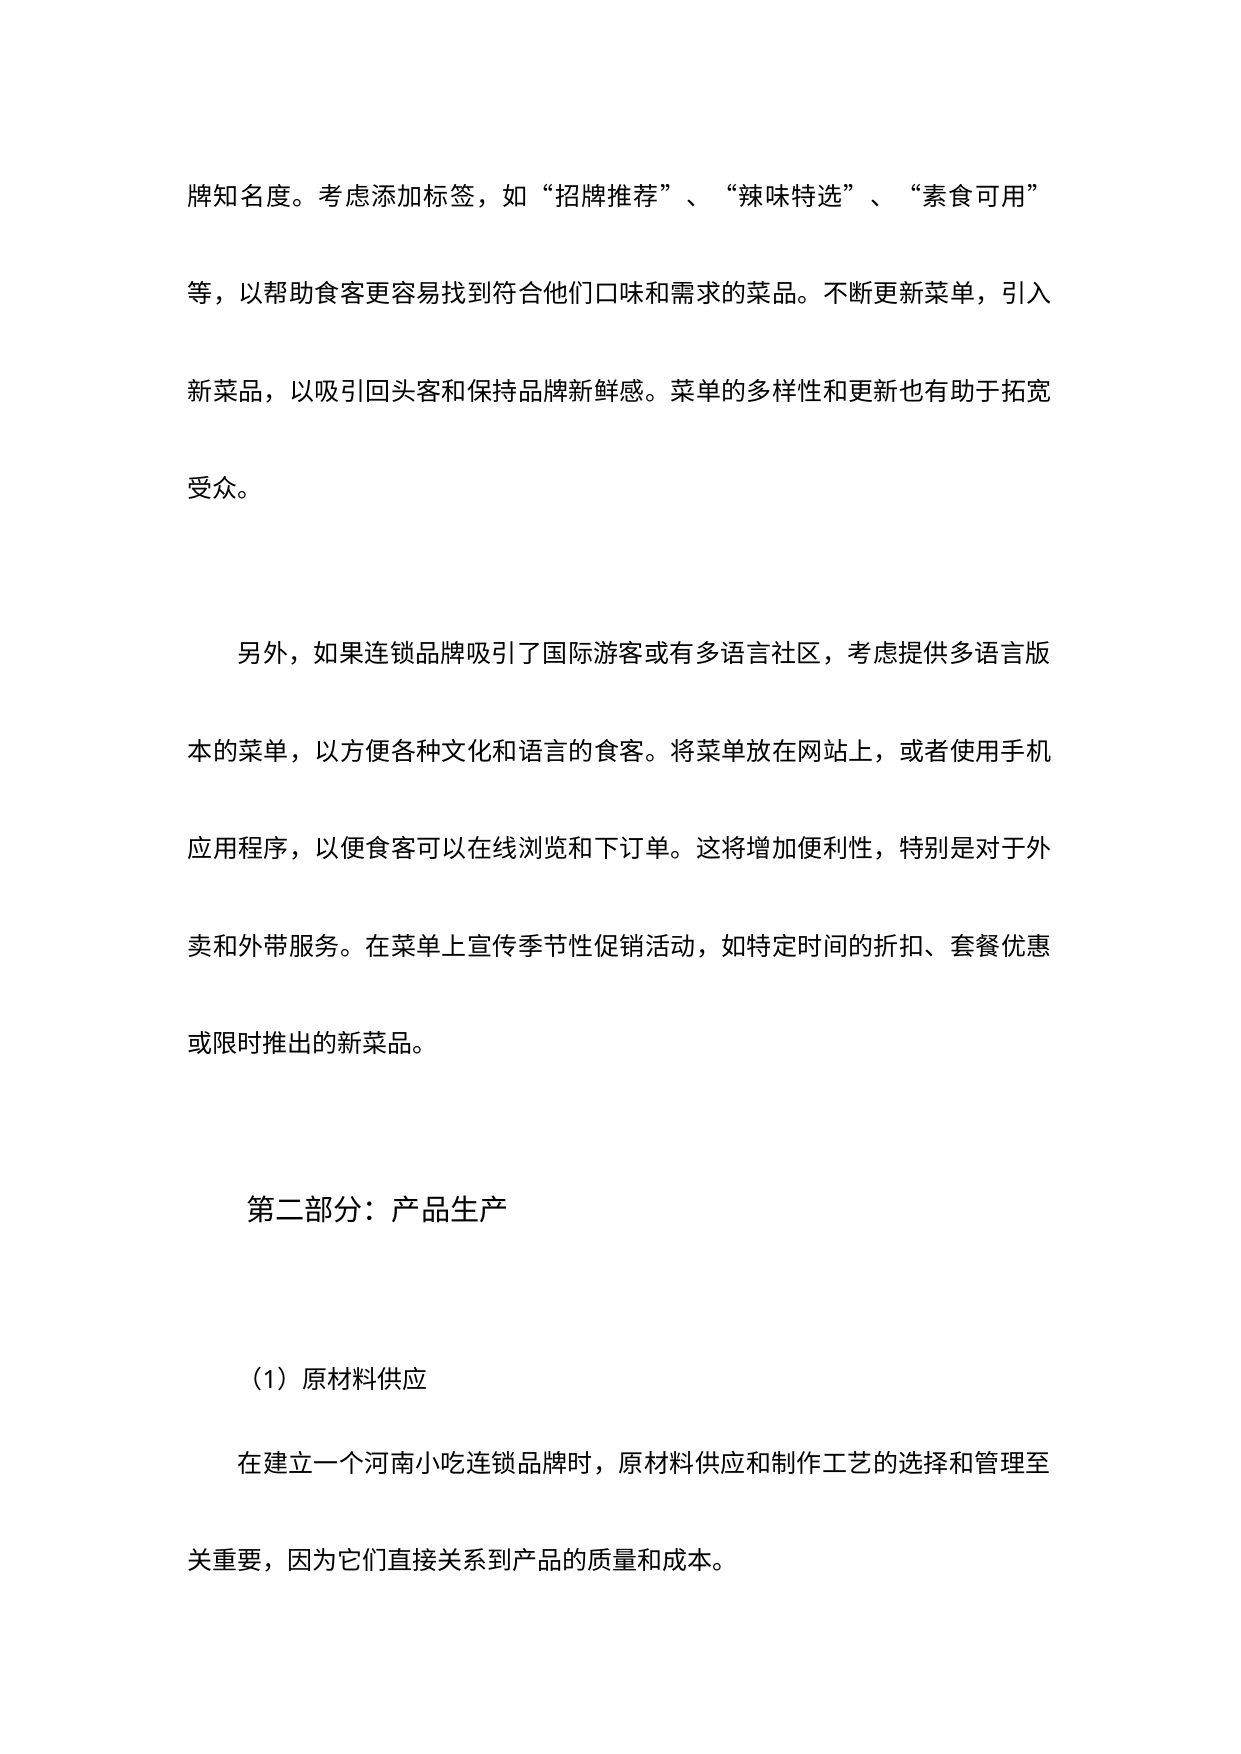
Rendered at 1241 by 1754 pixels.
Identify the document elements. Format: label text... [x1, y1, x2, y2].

text 第二部分：产品生产 [187, 1175, 1053, 1240]
text （1）原材料供应 [187, 1346, 1053, 1411]
text 在建立一个河南小吃连锁品牌时，原材料供应和制作工艺的选择和管理至关重要，因为它们直接关系到产品的质量和成本。 [187, 1429, 1053, 1591]
text 另外，如果连锁品牌吸引了国际游客或有多语言社区，考虑提供多语言版本的菜单，以方便各种文化和语言的食客。将菜单放在网站上，或者使用手机应用程序，以便食客可以在线浏览和下订单。这将增加便利性，特别是对于外卖和外带服务。在菜单上宣传季节性促销活动，如特定时间的折扣、套餐优惠或限时推出的新菜品。 [187, 619, 1053, 1074]
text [187, 162, 1053, 519]
